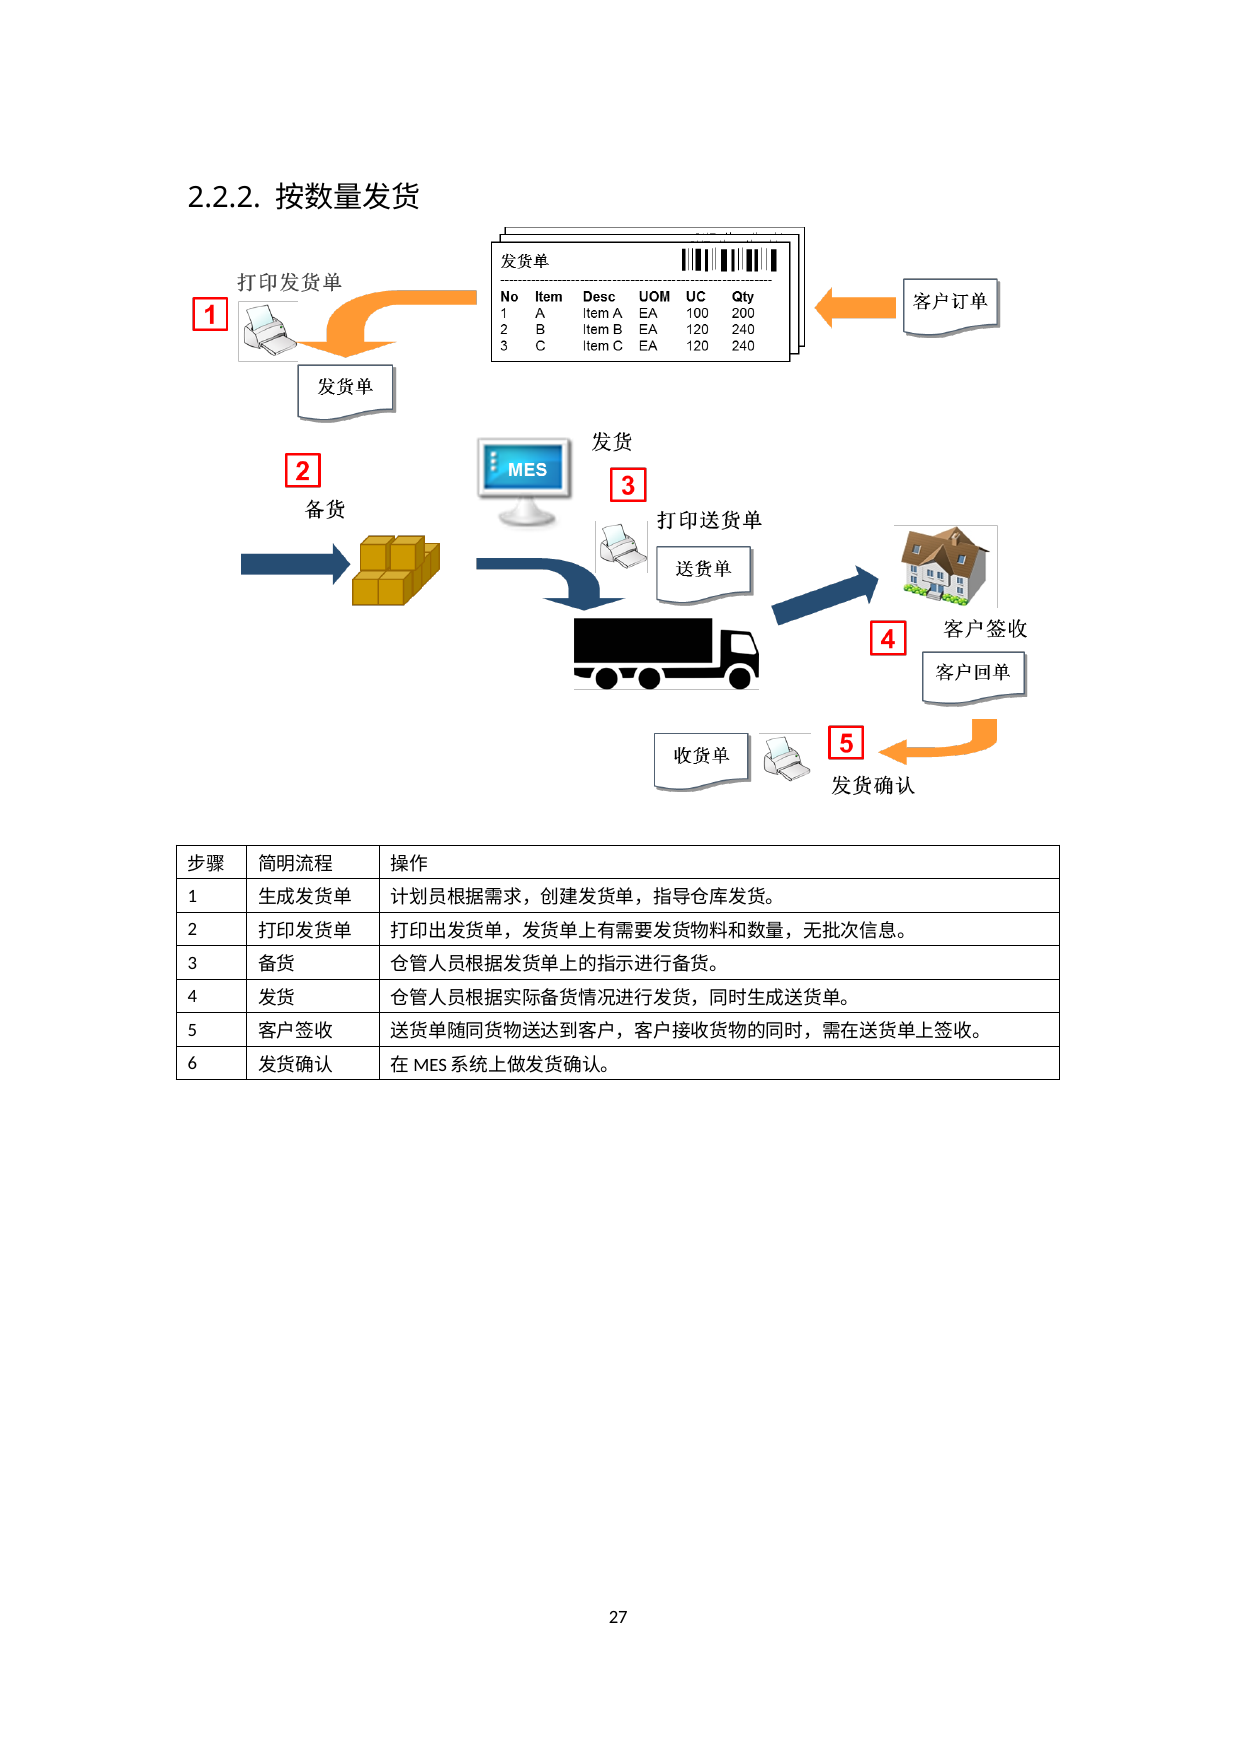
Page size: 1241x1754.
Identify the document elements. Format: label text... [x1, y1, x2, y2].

table_cell 仓管人员根据实际备货情况进行发货，同时生成送货单。 [380, 980, 1059, 1012]
picture [187, 227, 1049, 814]
table_cell 备货 [247, 946, 379, 979]
table_cell 发货确认 [247, 1047, 379, 1079]
table_cell 打印出发货单，发货单上有需要发货物料和数量，无批次信息。 [380, 913, 1059, 945]
table_cell 4 [177, 980, 246, 1012]
table_cell 计划员根据需求，创建发货单，指导仓库发货。 [380, 879, 1059, 912]
table_cell 3 [177, 946, 246, 979]
table_cell 1 [177, 879, 246, 912]
table_cell 在MES系统上做发货确认。 [380, 1047, 1059, 1079]
table_header 步骤 [177, 846, 246, 878]
table_cell 打印发货单 [247, 913, 379, 945]
table_header 简明流程 [247, 846, 379, 878]
table_cell 发货 [247, 980, 379, 1012]
text 按数量发货 [187, 162, 1048, 227]
table_header 操作 [380, 846, 1059, 878]
table_cell 仓管人员根据发货单上的指示进行备货。 [380, 946, 1059, 979]
table_cell 生成发货单 [247, 879, 379, 912]
table_cell 2 [177, 913, 246, 945]
table_cell 6 [177, 1047, 246, 1079]
table_cell 5 [177, 1013, 246, 1046]
table_cell 客户签收 [247, 1013, 379, 1046]
table_cell 送货单随同货物送达到客户，客户接收货物的同时，需在送货单上签收。 [380, 1013, 1059, 1046]
